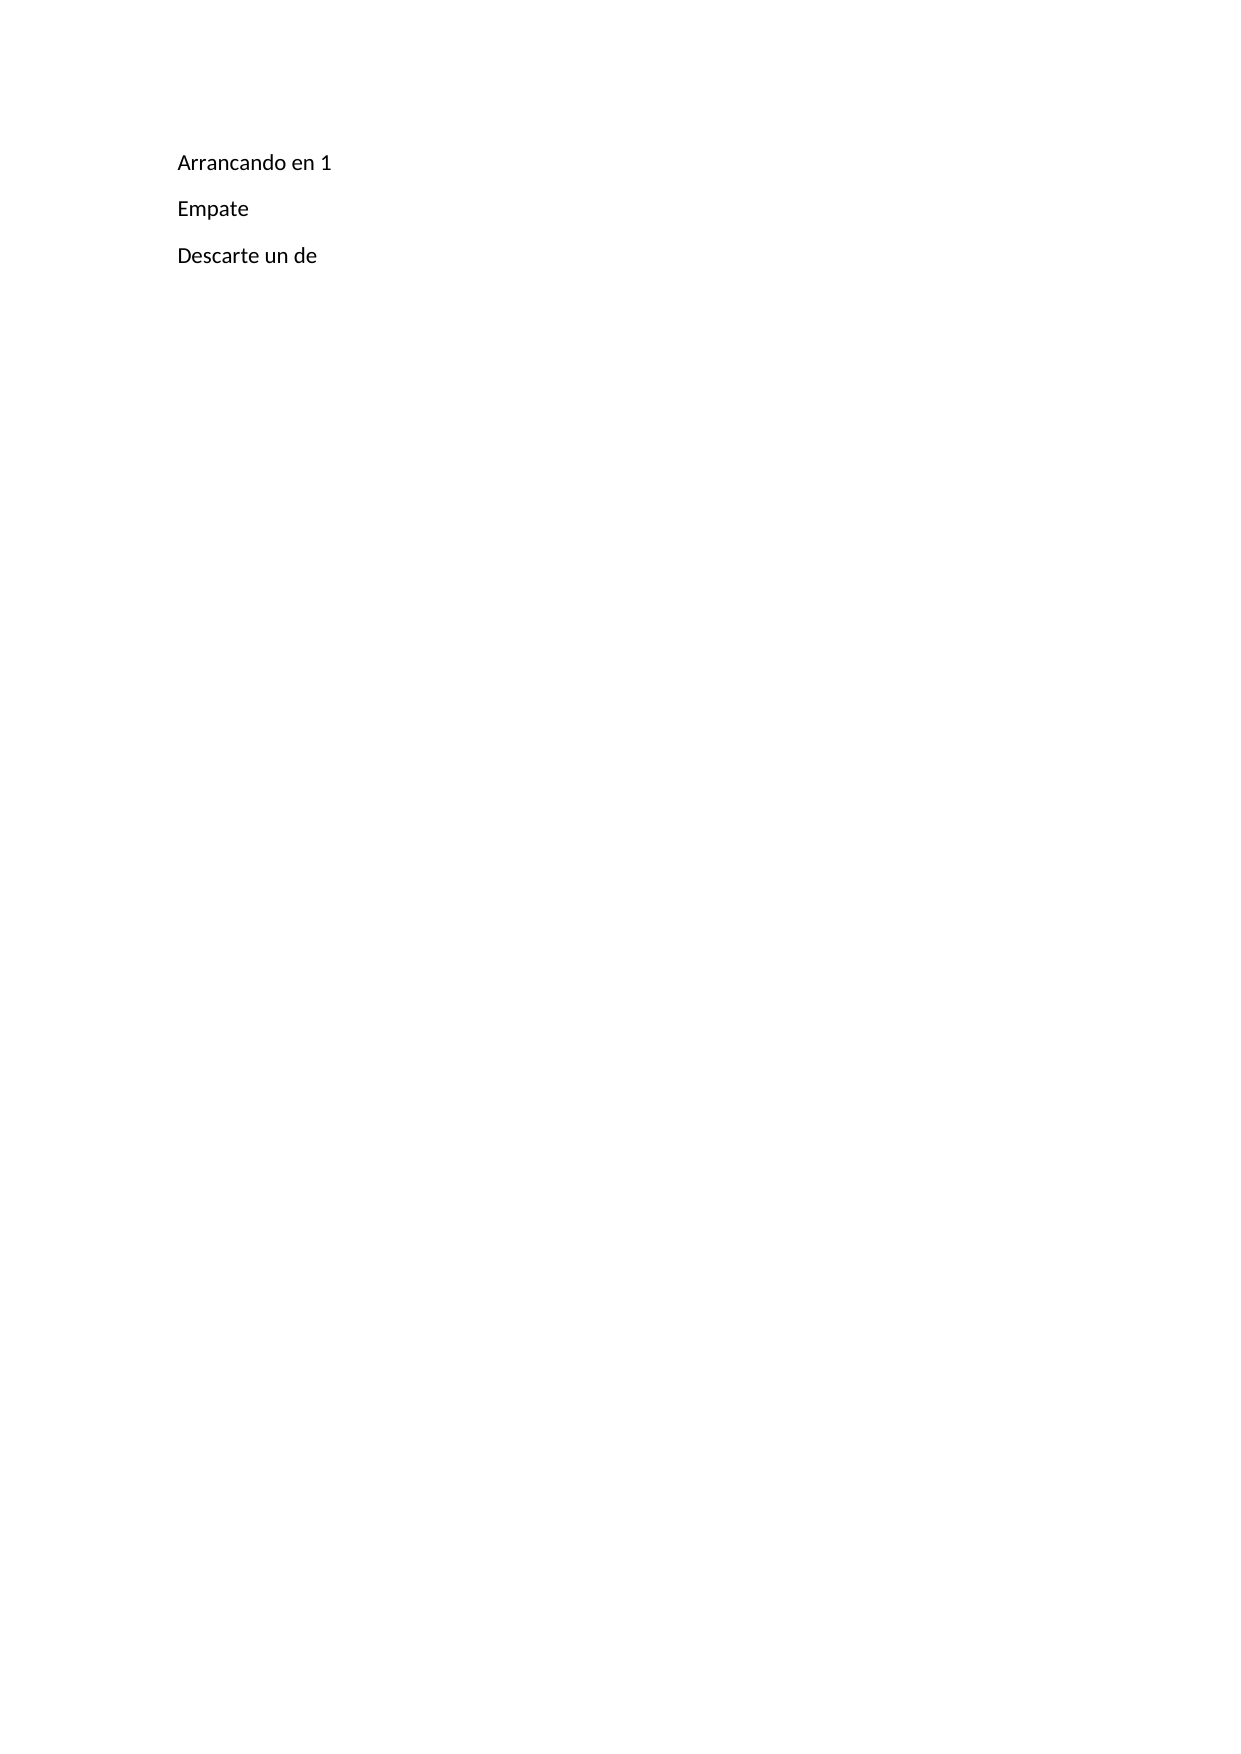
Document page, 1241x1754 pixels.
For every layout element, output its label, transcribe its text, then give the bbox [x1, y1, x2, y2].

text Arrancando en 1 [177, 148, 1063, 176]
text Empate [177, 194, 1063, 222]
text Descarte un de [177, 241, 1063, 269]
